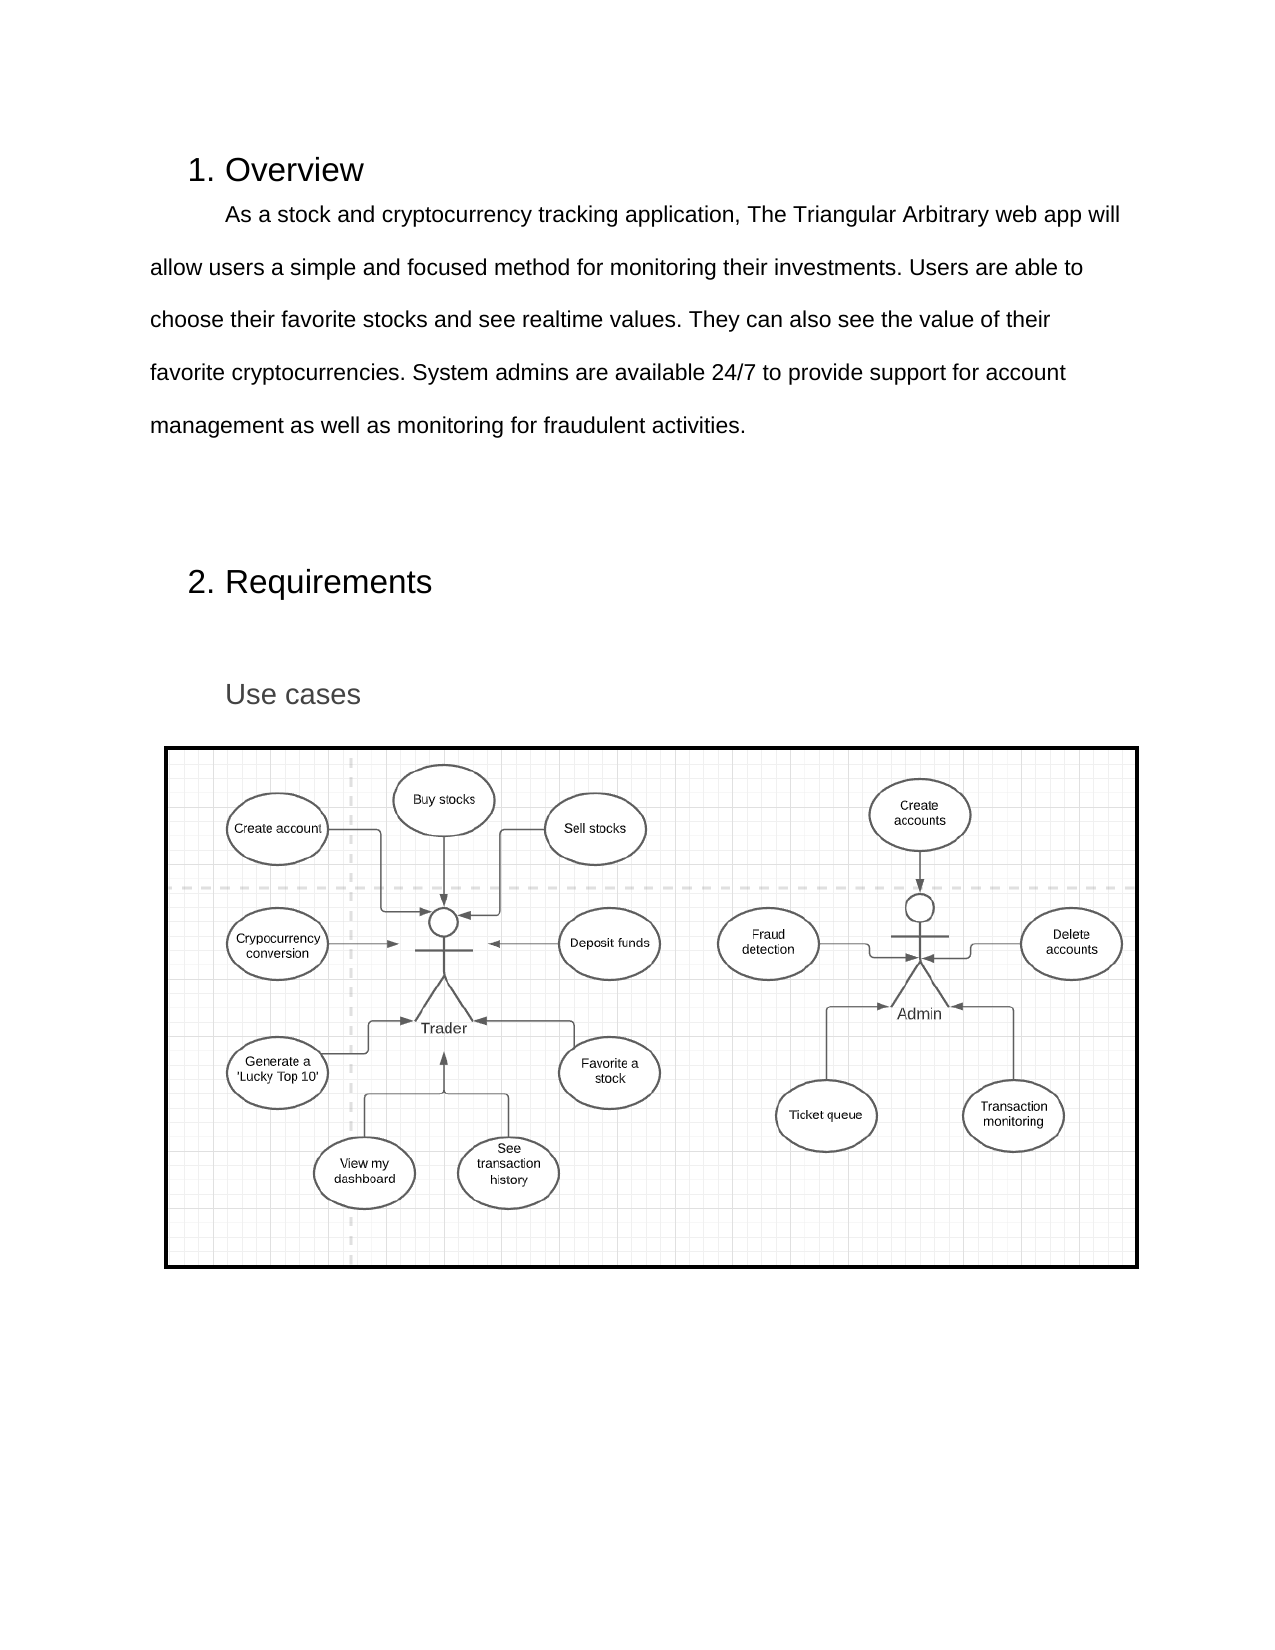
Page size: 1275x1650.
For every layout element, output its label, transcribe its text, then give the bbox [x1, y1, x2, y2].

picture [168, 750, 1135, 1265]
subtitle Use cases [225, 677, 1125, 710]
subtitle Overview [187, 150, 1125, 188]
text As a stock and cryptocurrency tracking application, The Triangular Arbitrary web app will allow users a simple and focused method for monitoring their investments. Users are able to choose their favorite stocks and see realtime values. They can also see the value of their favorite cryptocurrencies. System admins are available 24/7 to provide support for account management as well as monitoring for fraudulent activities. [150, 201, 1125, 438]
subtitle Requirements [187, 562, 1125, 601]
